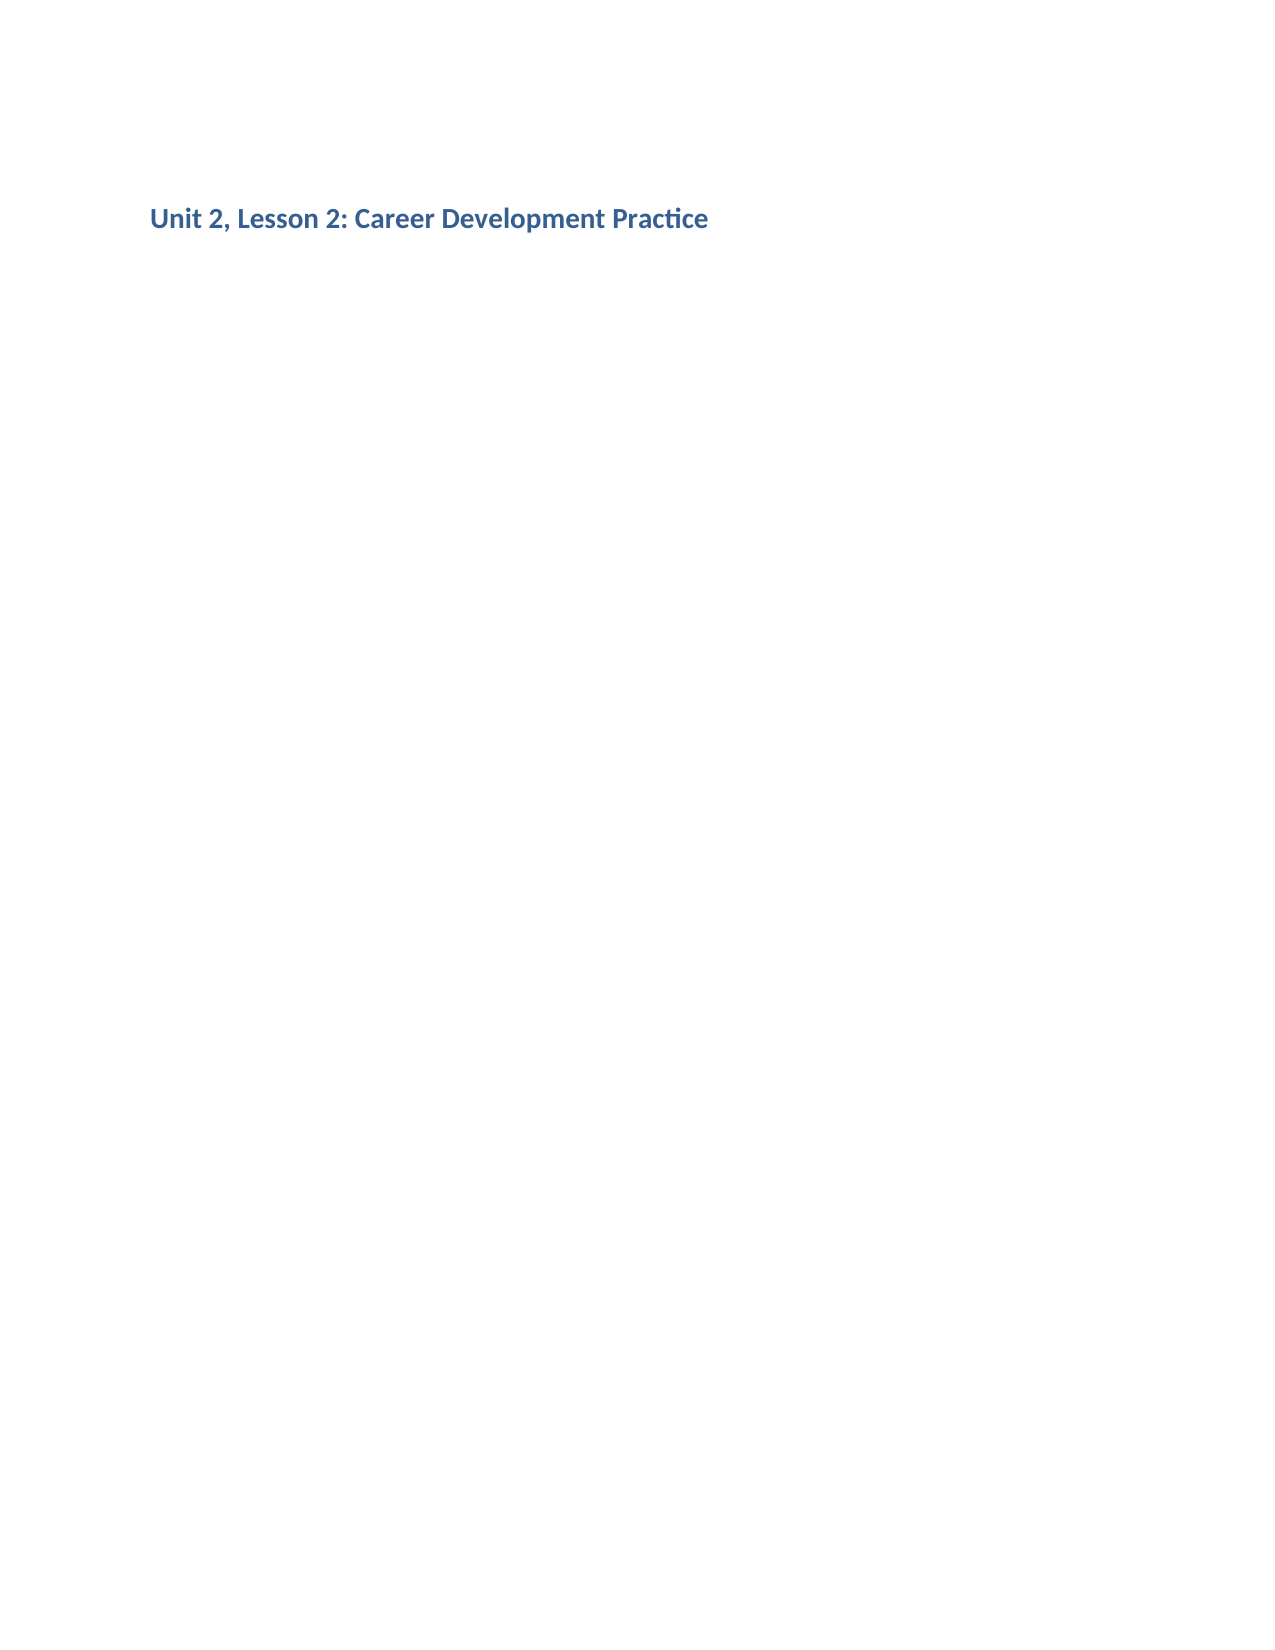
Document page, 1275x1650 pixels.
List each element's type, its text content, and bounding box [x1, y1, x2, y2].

subtitle Unit 2, Lesson 2: Career Development Practice [150, 200, 1125, 236]
